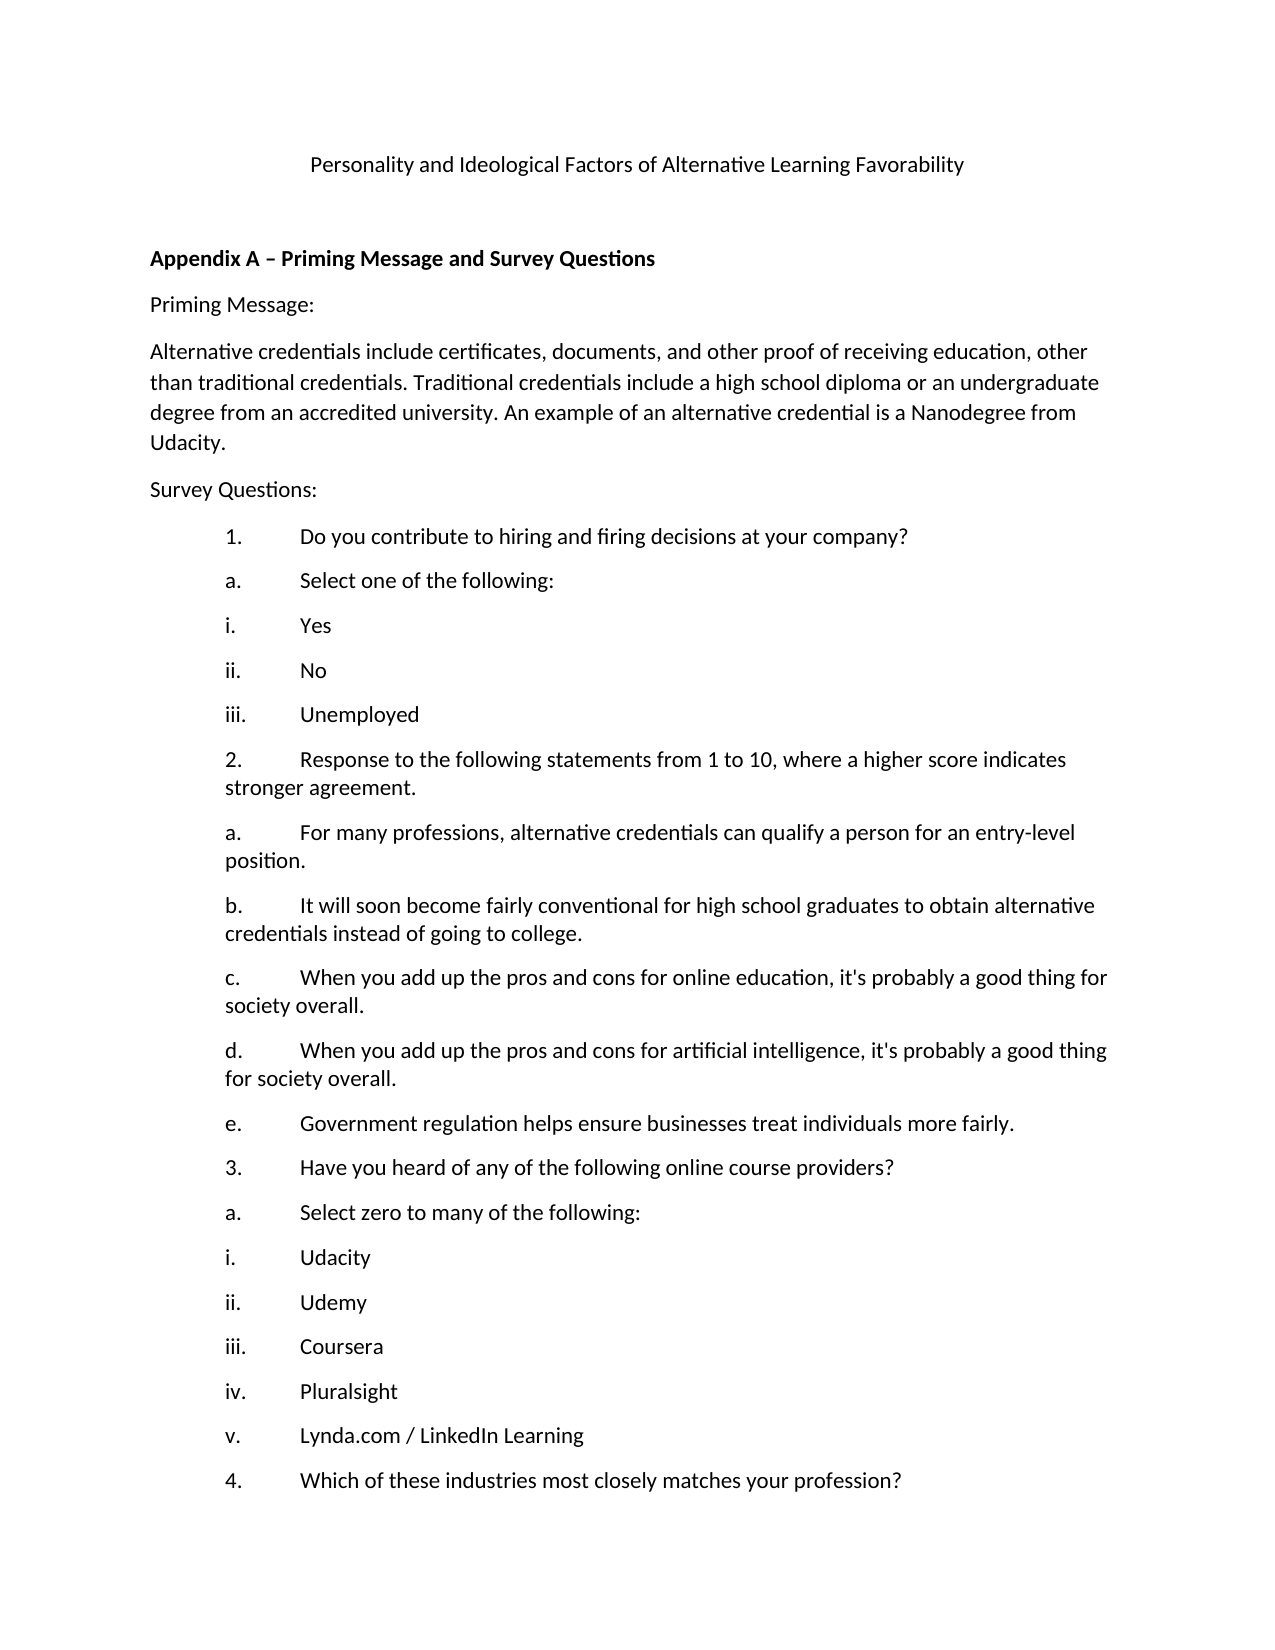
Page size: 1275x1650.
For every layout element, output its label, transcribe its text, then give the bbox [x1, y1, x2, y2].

text Appendix A – Priming Message and Survey Questions [150, 244, 1125, 272]
text Survey Questions: [150, 475, 1125, 503]
list Which of these industries most closely matches your profession? [225, 1466, 1125, 1494]
list For many professions, alternative credentials can qualify a person for an entry-level position. [225, 818, 1125, 874]
list Udacity [225, 1243, 1125, 1271]
list It will soon become fairly conventional for high school graduates to obtain alternative credentials instead of going to college. [225, 891, 1125, 947]
list Lynda.com / LinkedIn Learning [225, 1422, 1125, 1450]
list When you add up the pros and cons for online education, it's probably a good thing for society overall. [225, 963, 1125, 1019]
list No [225, 656, 1125, 684]
list When you add up the pros and cons for artificial intelligence, it's probably a good thing for society overall. [225, 1036, 1125, 1092]
list Udemy [225, 1288, 1125, 1316]
list Coursera [225, 1332, 1125, 1360]
list Response to the following statements from 1 to 10, where a higher score indicates stronger agreement. [225, 745, 1125, 801]
text Priming Message: [150, 291, 1125, 319]
text Personality and Ideological Factors of Alternative Learning Favorability [150, 150, 1125, 178]
list Select one of the following: [225, 567, 1125, 594]
list Have you heard of any of the following online course providers? [225, 1153, 1125, 1182]
list Select zero to many of the following: [225, 1198, 1125, 1226]
text Alternative credentials include certificates, documents, and other proof of receiving education, other than traditional credentials. Traditional credentials include a high school diploma or an undergraduate degree from an accredited university. An example of an alternative credential is a Nanodegree from Udacity. [150, 337, 1125, 456]
list Yes [225, 611, 1125, 639]
list Government regulation helps ensure businesses treat individuals more fairly. [225, 1109, 1125, 1137]
list Unemployed [225, 701, 1125, 729]
list Pluralsight [225, 1377, 1125, 1405]
list Do you contribute to hiring and firing decisions at your company? [225, 522, 1125, 550]
